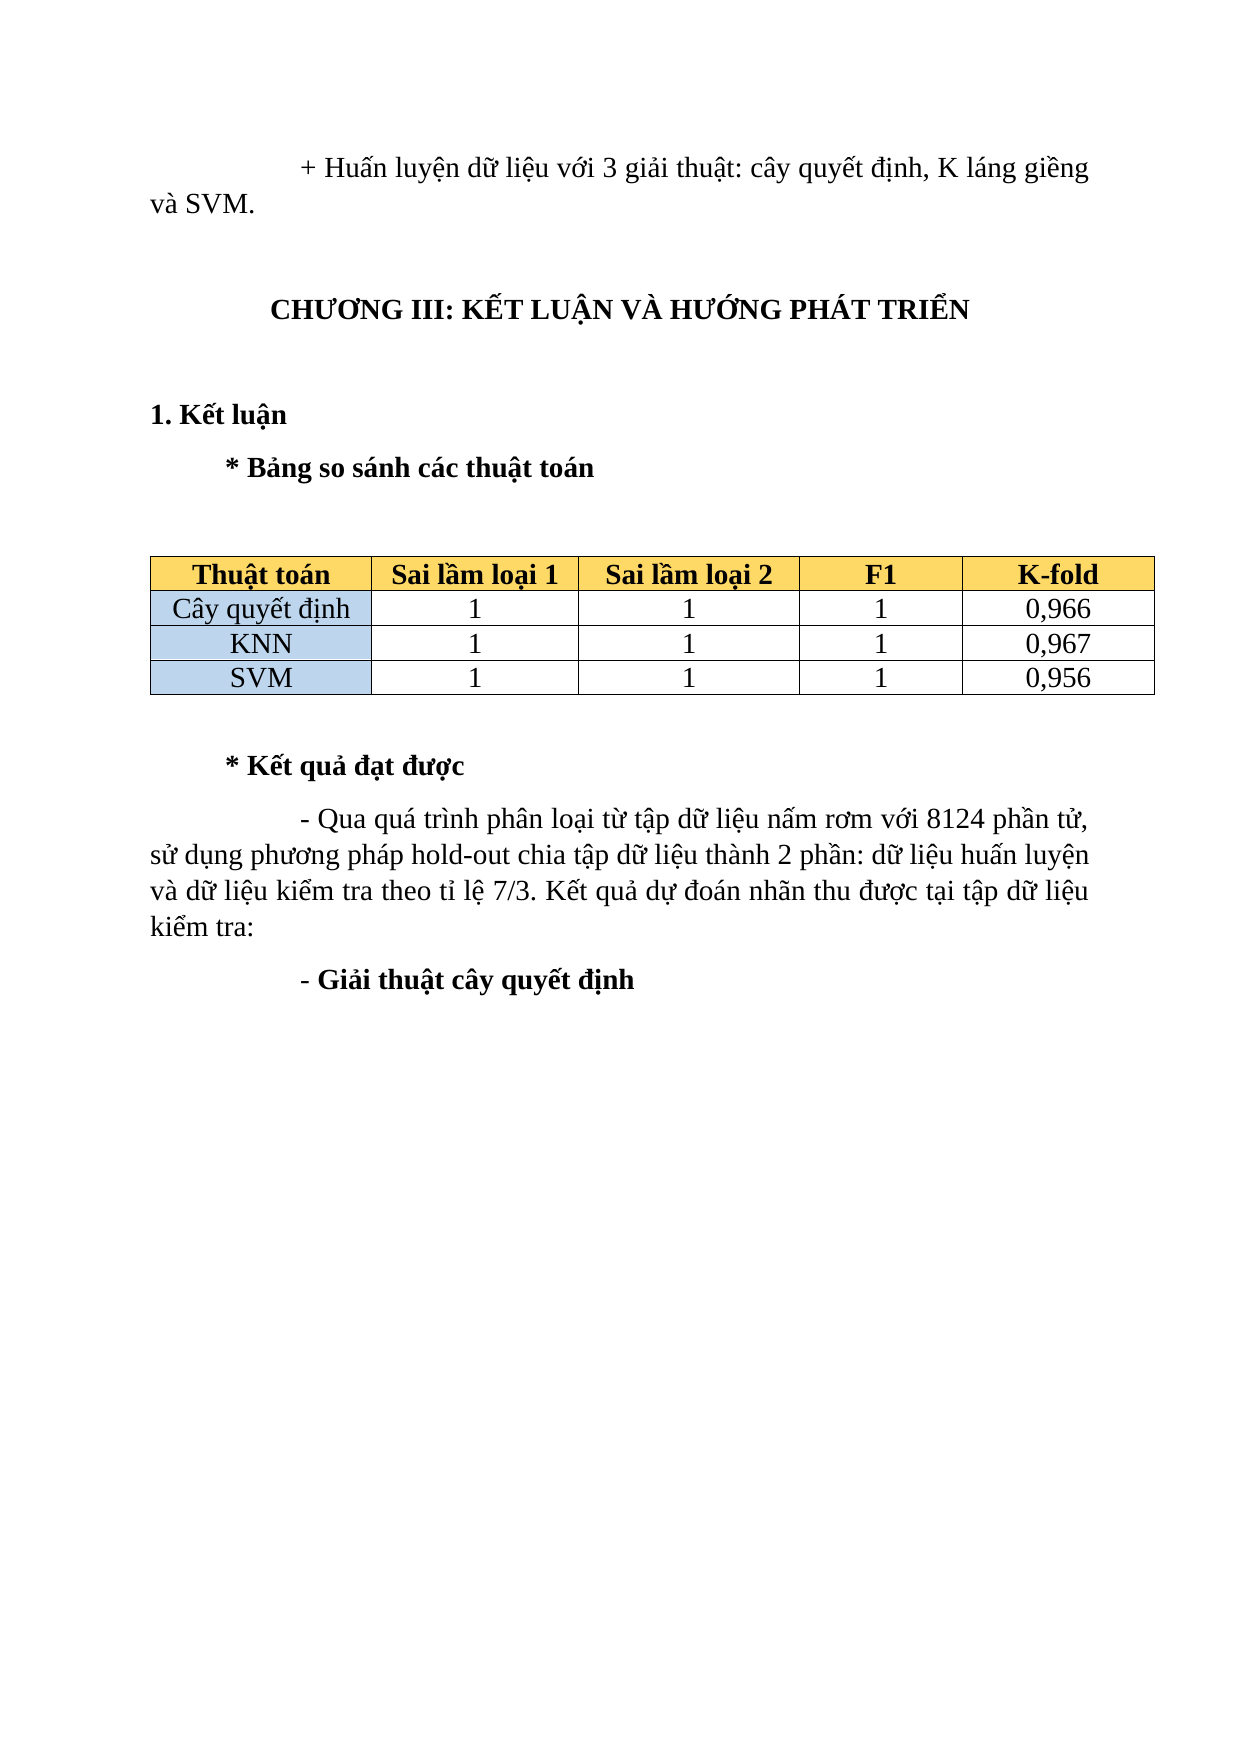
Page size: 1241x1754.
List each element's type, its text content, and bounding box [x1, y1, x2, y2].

table_cell 1 [579, 626, 799, 659]
table_cell 1 [800, 661, 962, 694]
text - Giải thuật cây quyết định [150, 962, 1090, 996]
text * Kết quả đạt được [150, 748, 1090, 782]
table_cell 1 [372, 661, 578, 694]
table_header K-fold [963, 557, 1154, 590]
table_cell 0,956 [963, 661, 1154, 694]
table_cell 0,967 [963, 626, 1154, 659]
table_cell Cây quyết định [151, 591, 371, 625]
table_cell 1 [800, 626, 962, 659]
table_header Sai lầm loại 1 [372, 557, 578, 590]
table_header Thuật toán [151, 557, 371, 590]
text * Bảng so sánh các thuật toán [150, 450, 1090, 484]
table_header Sai lầm loại 2 [579, 557, 799, 590]
text CHƯƠNG III: KẾT LUẬN VÀ HƯỚNG PHÁT TRIỂN [150, 292, 1090, 325]
table_cell SVM [151, 661, 371, 694]
text + Huấn luyện dữ liệu với 3 giải thuật: cây quyết định, K láng giềng và SVM. [150, 150, 1090, 220]
table_cell 1 [579, 661, 799, 694]
table_cell 1 [800, 591, 962, 625]
table_cell 1 [579, 591, 799, 625]
table_cell KNN [151, 626, 371, 659]
table_header F1 [800, 557, 962, 590]
table_cell 0,966 [963, 591, 1154, 625]
text 1. Kết luận [150, 397, 1090, 431]
text - Qua quá trình phân loại từ tập dữ liệu nấm rơm với 8124 phần tử, sử dụng phương pháp hold-out chia tập dữ liệu thành 2 phần: dữ liệu huấn luyện và dữ liệu kiểm tra theo tỉ lệ 7/3. Kết quả dự đoán nhãn thu được tại tập dữ liệu kiểm tra: [150, 801, 1090, 943]
table_cell 1 [372, 591, 578, 625]
table_cell 1 [372, 626, 578, 659]
